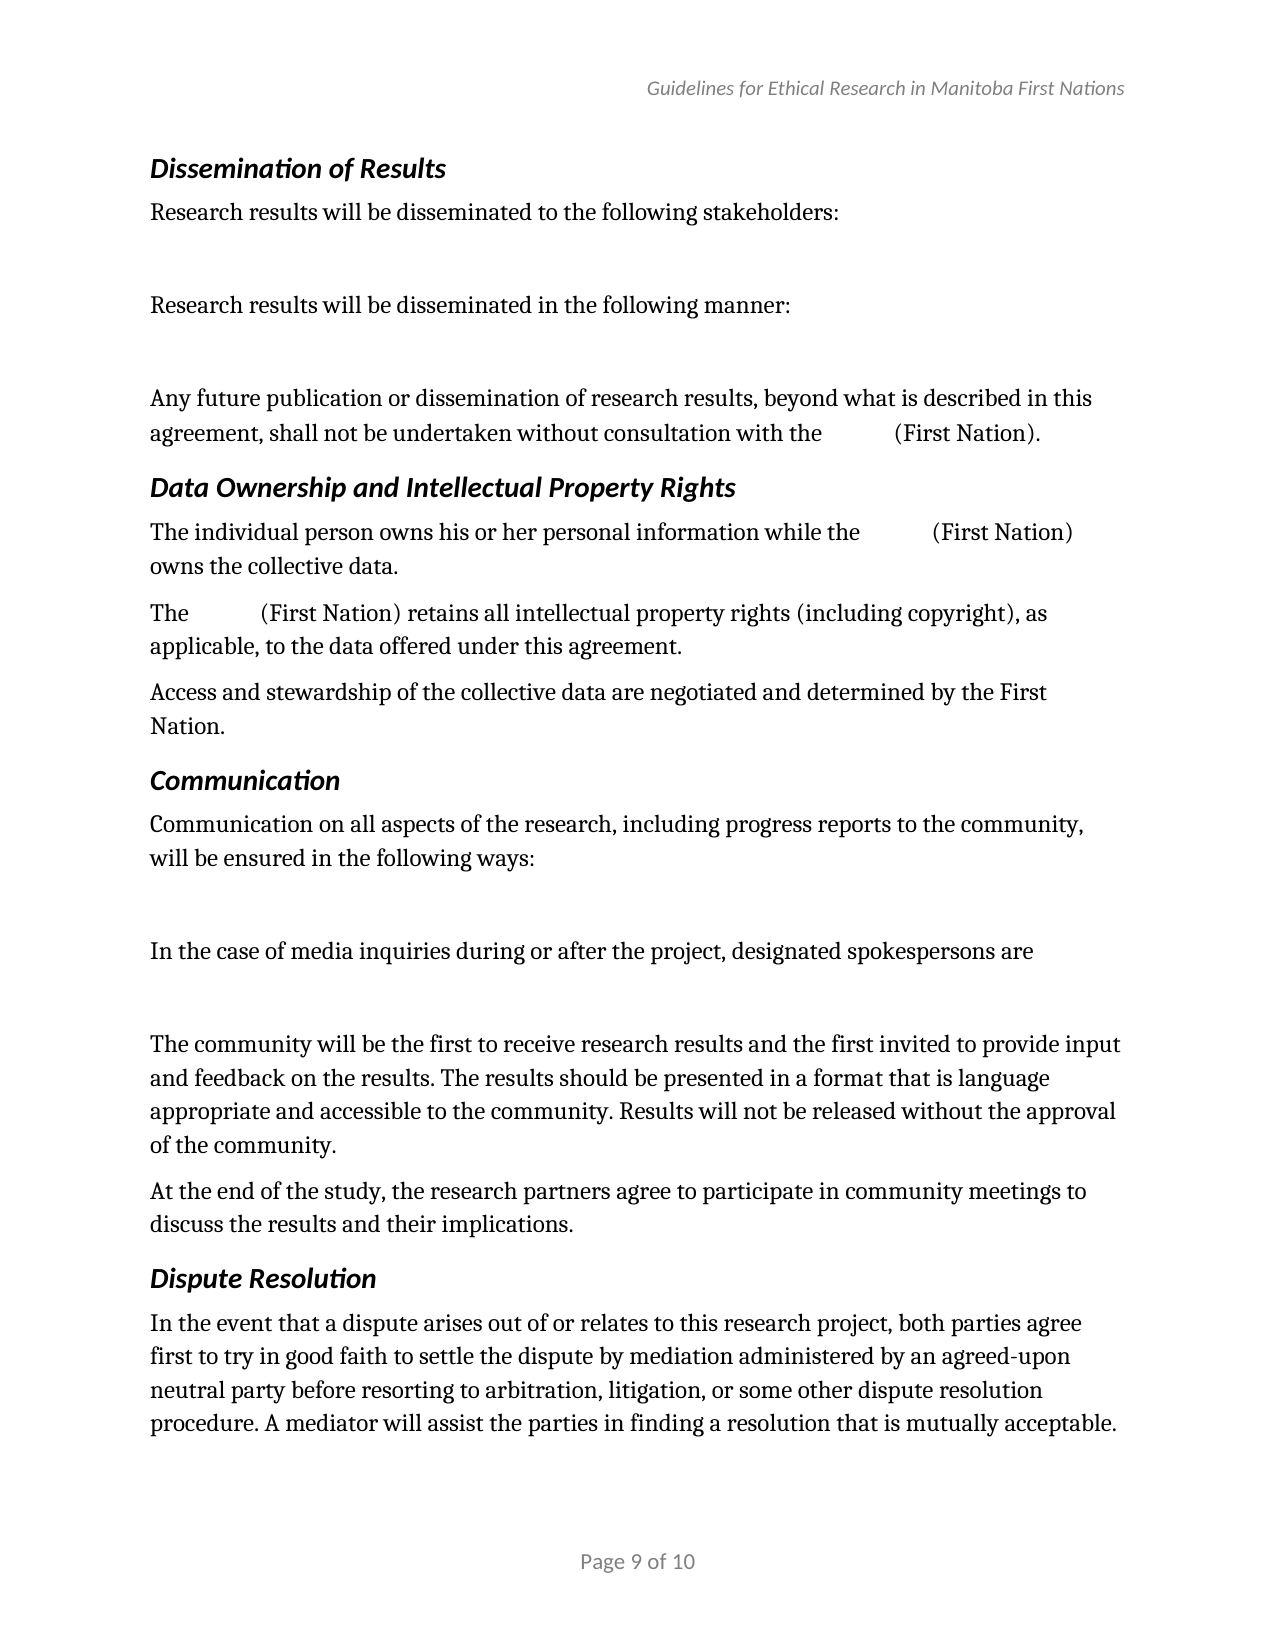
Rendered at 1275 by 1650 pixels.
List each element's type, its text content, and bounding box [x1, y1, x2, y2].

text Research results will be disseminated to the following stakeholders: [150, 198, 1125, 227]
text In the case of media inquiries during or after the project, designated spokespersons are [150, 937, 1125, 966]
text In the event that a dispute arises out of or relates to this research project, both parties agree first to try in good faith to settle the dispute by mediation administered by an agreed-upon neutral party before resorting to arbitration, litigation, or some other dispute resolution procedure. A mediator will assist the parties in finding a resolution that is mutually acceptable. [150, 1308, 1125, 1438]
text Access and stewardship of the collective data are negotiated and determined by the First Nation. [150, 678, 1125, 741]
text The individual person owns his or her personal information while the (First Nation) owns the collective data. [150, 517, 1125, 581]
text At the end of the study, the research partners agree to participate in community meetings to discuss the results and their implications. [150, 1177, 1125, 1239]
text Research results will be disseminated in the following manner: [150, 291, 1125, 320]
text The community will be the first to receive research results and the first invited to provide input and feedback on the results. The results should be presented in a format that is language appropriate and accessible to the community. Results will not be released without the approval of the community. [150, 1030, 1125, 1159]
subtitle Communication [150, 762, 1125, 798]
subtitle Dispute Resolution [150, 1260, 1125, 1296]
subtitle Data Ownership and Intellectual Property Rights [150, 469, 1125, 505]
text Communication on all aspects of the research, including progress reports to the community, will be ensured in the following ways: [150, 810, 1125, 872]
text Any future publication or dissemination of research results, beyond what is described in this agreement, shall not be undertaken without consultation with the (First Nation). [150, 384, 1125, 448]
subtitle Dissemination of Results [150, 150, 1125, 186]
text The (First Nation) retains all intellectual property rights (including copyright), as applicable, to the data offered under this agreement. [150, 598, 1125, 661]
